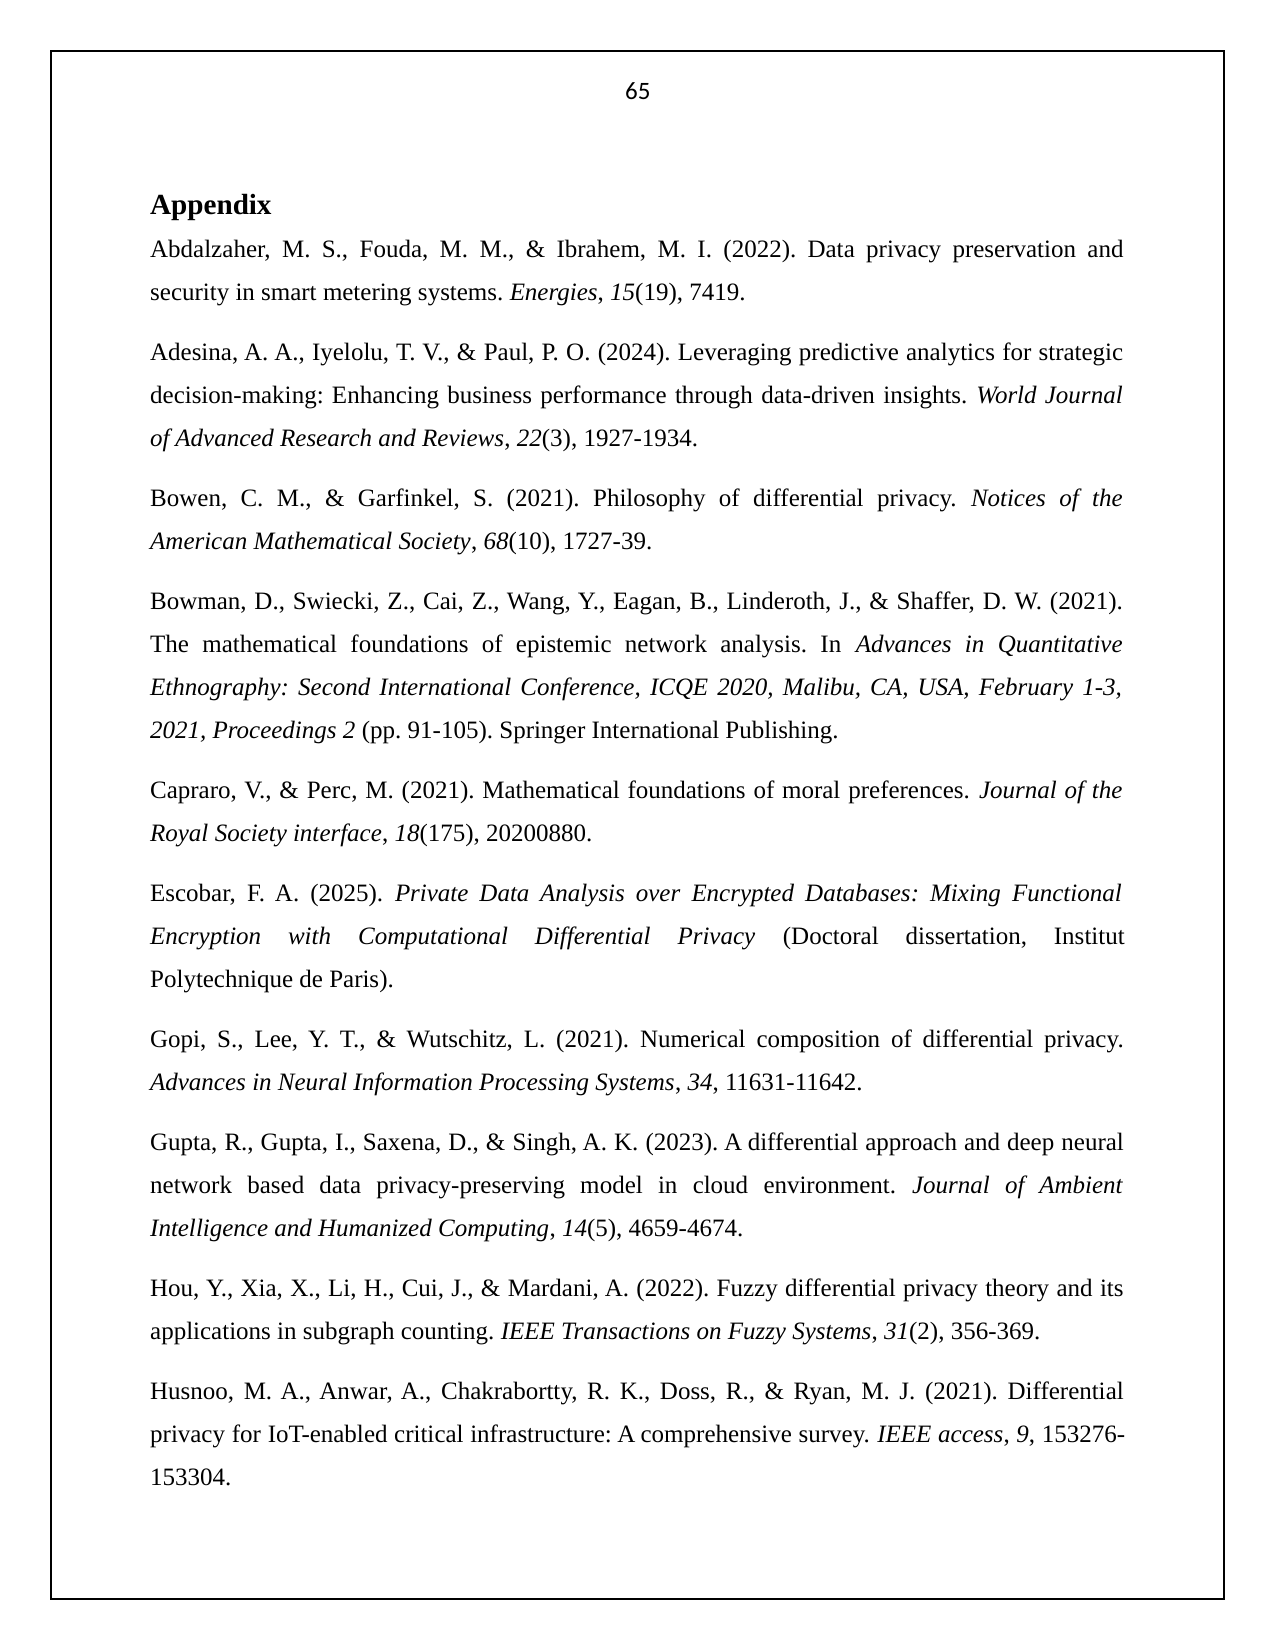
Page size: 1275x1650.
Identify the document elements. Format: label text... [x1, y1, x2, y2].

text Capraro, V., & Perc, M. (2021). Mathematical foundations of moral preferences. Journal of the Royal Society interface, 18(175), 20200880. [150, 775, 1125, 847]
text Husnoo, M. A., Anwar, A., Chakrabortty, R. K., Doss, R., & Ryan, M. J. (2021). Differential privacy for IoT-enabled critical infrastructure: A comprehensive survey. IEEE access, 9, 153276-153304. [150, 1376, 1125, 1491]
text Gupta, R., Gupta, I., Saxena, D., & Singh, A. K. (2023). A differential approach and deep neural network based data privacy-preserving model in cloud environment. Journal of Ambient Intelligence and Humanized Computing, 14(5), 4659-4674. [150, 1127, 1125, 1242]
text Gopi, S., Lee, Y. T., & Wutschitz, L. (2021). Numerical composition of differential privacy. Advances in Neural Information Processing Systems, 34, 11631-11642. [150, 1024, 1125, 1096]
text Adesina, A. A., Iyelolu, T. V., & Paul, P. O. (2024). Leveraging predictive analytics for strategic decision-making: Enhancing business performance through data-driven insights. World Journal of Advanced Research and Reviews, 22(3), 1927-1934. [150, 337, 1125, 452]
text Abdalzaher, M. S., Fouda, M. M., & Ibrahem, M. I. (2022). Data privacy preservation and security in smart metering systems. Energies, 15(19), 7419. [150, 234, 1125, 306]
text Escobar, F. A. (2025). Private Data Analysis over Encrypted Databases: Mixing Functional Encryption with Computational Differential Privacy (Doctoral dissertation, Institut Polytechnique de Paris). [150, 878, 1125, 993]
text Hou, Y., Xia, X., Li, H., Cui, J., & Mardani, A. (2022). Fuzzy differential privacy theory and its applications in subgraph counting. IEEE Transactions on Fuzzy Systems, 31(2), 356-369. [150, 1273, 1125, 1345]
text Bowman, D., Swiecki, Z., Cai, Z., Wang, Y., Eagan, B., Linderoth, J., & Shaffer, D. W. (2021). The mathematical foundations of epistemic network analysis. In Advances in Quantitative Ethnography: Second International Conference, ICQE 2020, Malibu, CA, USA, February 1-3, 2021, Proceedings 2 (pp. 91-105). Springer International Publishing. [150, 586, 1125, 744]
text Bowen, C. M., & Garfinkel, S. (2021). Philosophy of differential privacy. Notices of the American Mathematical Society, 68(10), 1727-39. [150, 483, 1125, 555]
subtitle Appendix [150, 187, 1125, 221]
